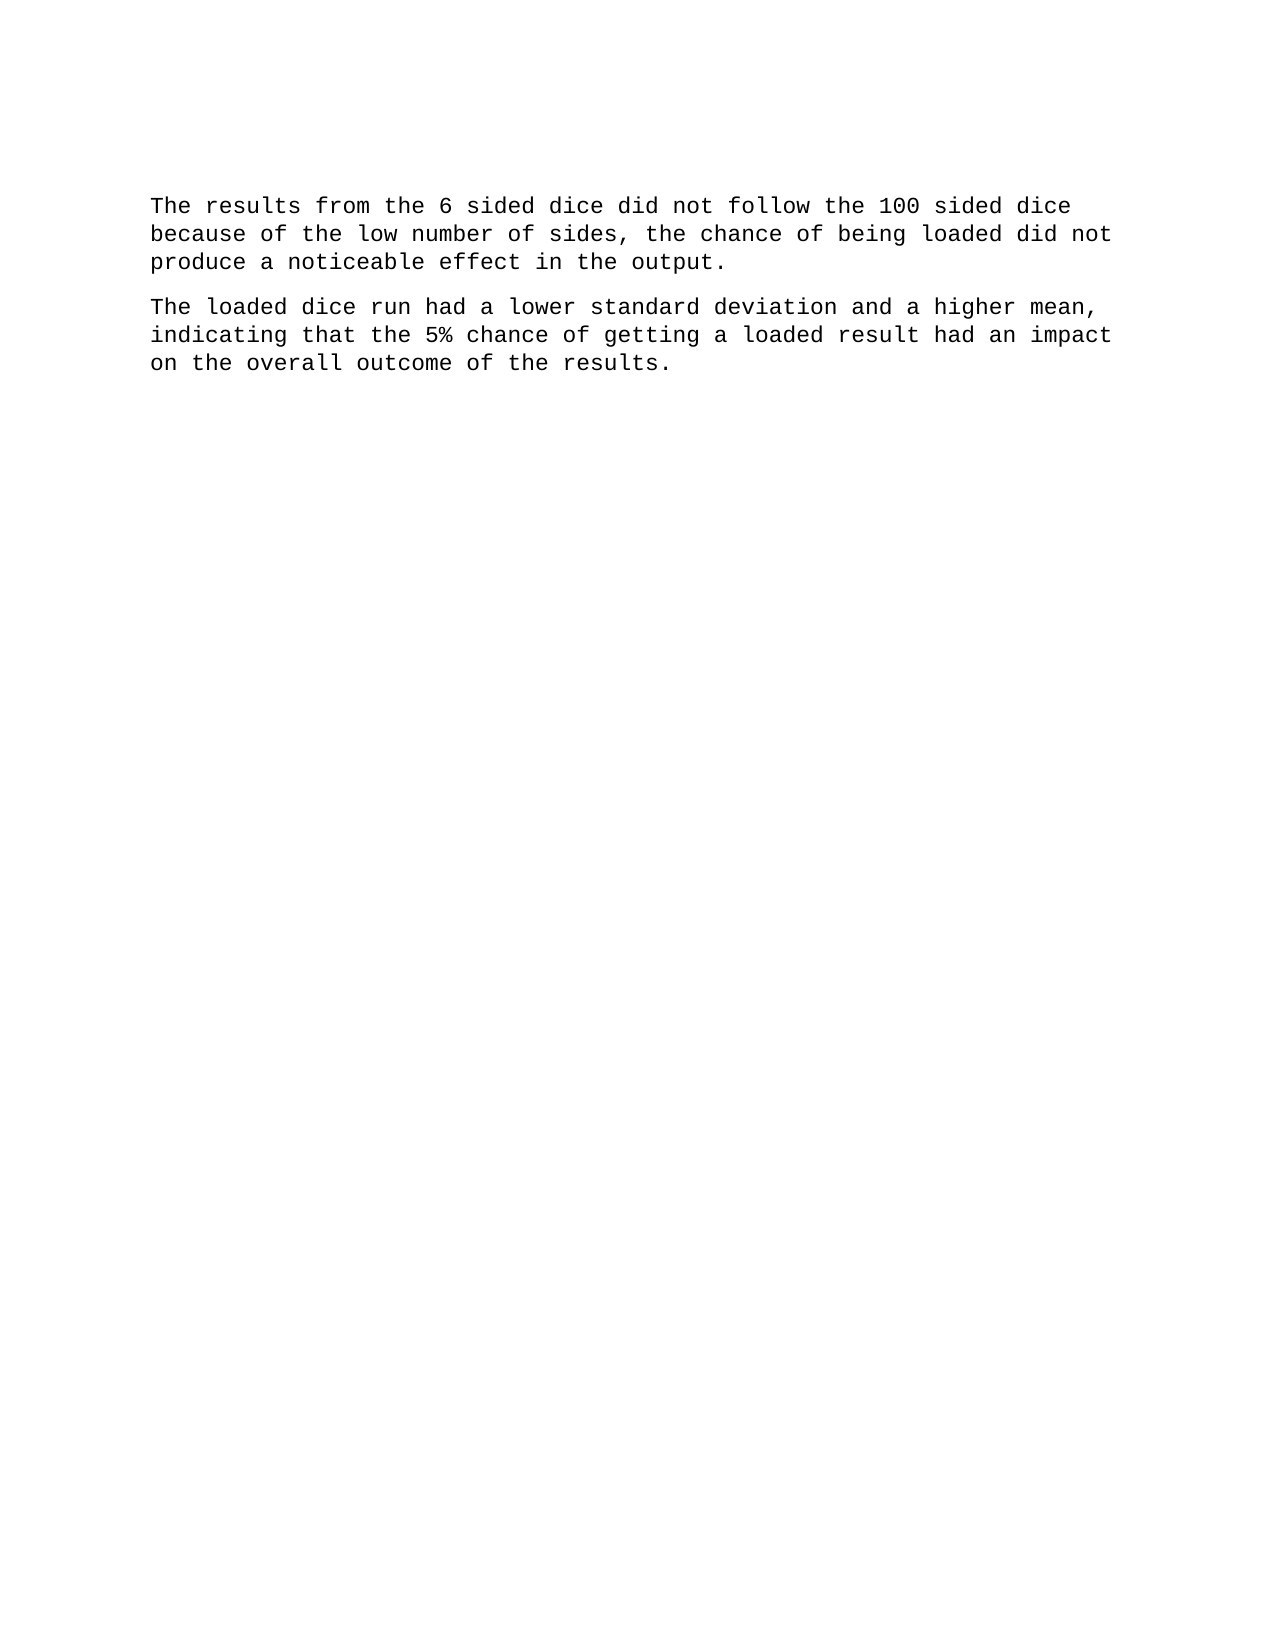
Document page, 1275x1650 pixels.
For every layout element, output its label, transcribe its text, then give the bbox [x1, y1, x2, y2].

text The loaded dice run had a lower standard deviation and a higher mean, indicating that the 5% chance of getting a loaded result had an impact on the overall outcome of the results. [150, 295, 1125, 377]
text The results from the 6 sided dice did not follow the 100 sided dice because of the low number of sides, the chance of being loaded did not produce a noticeable effect in the output. [150, 194, 1125, 276]
